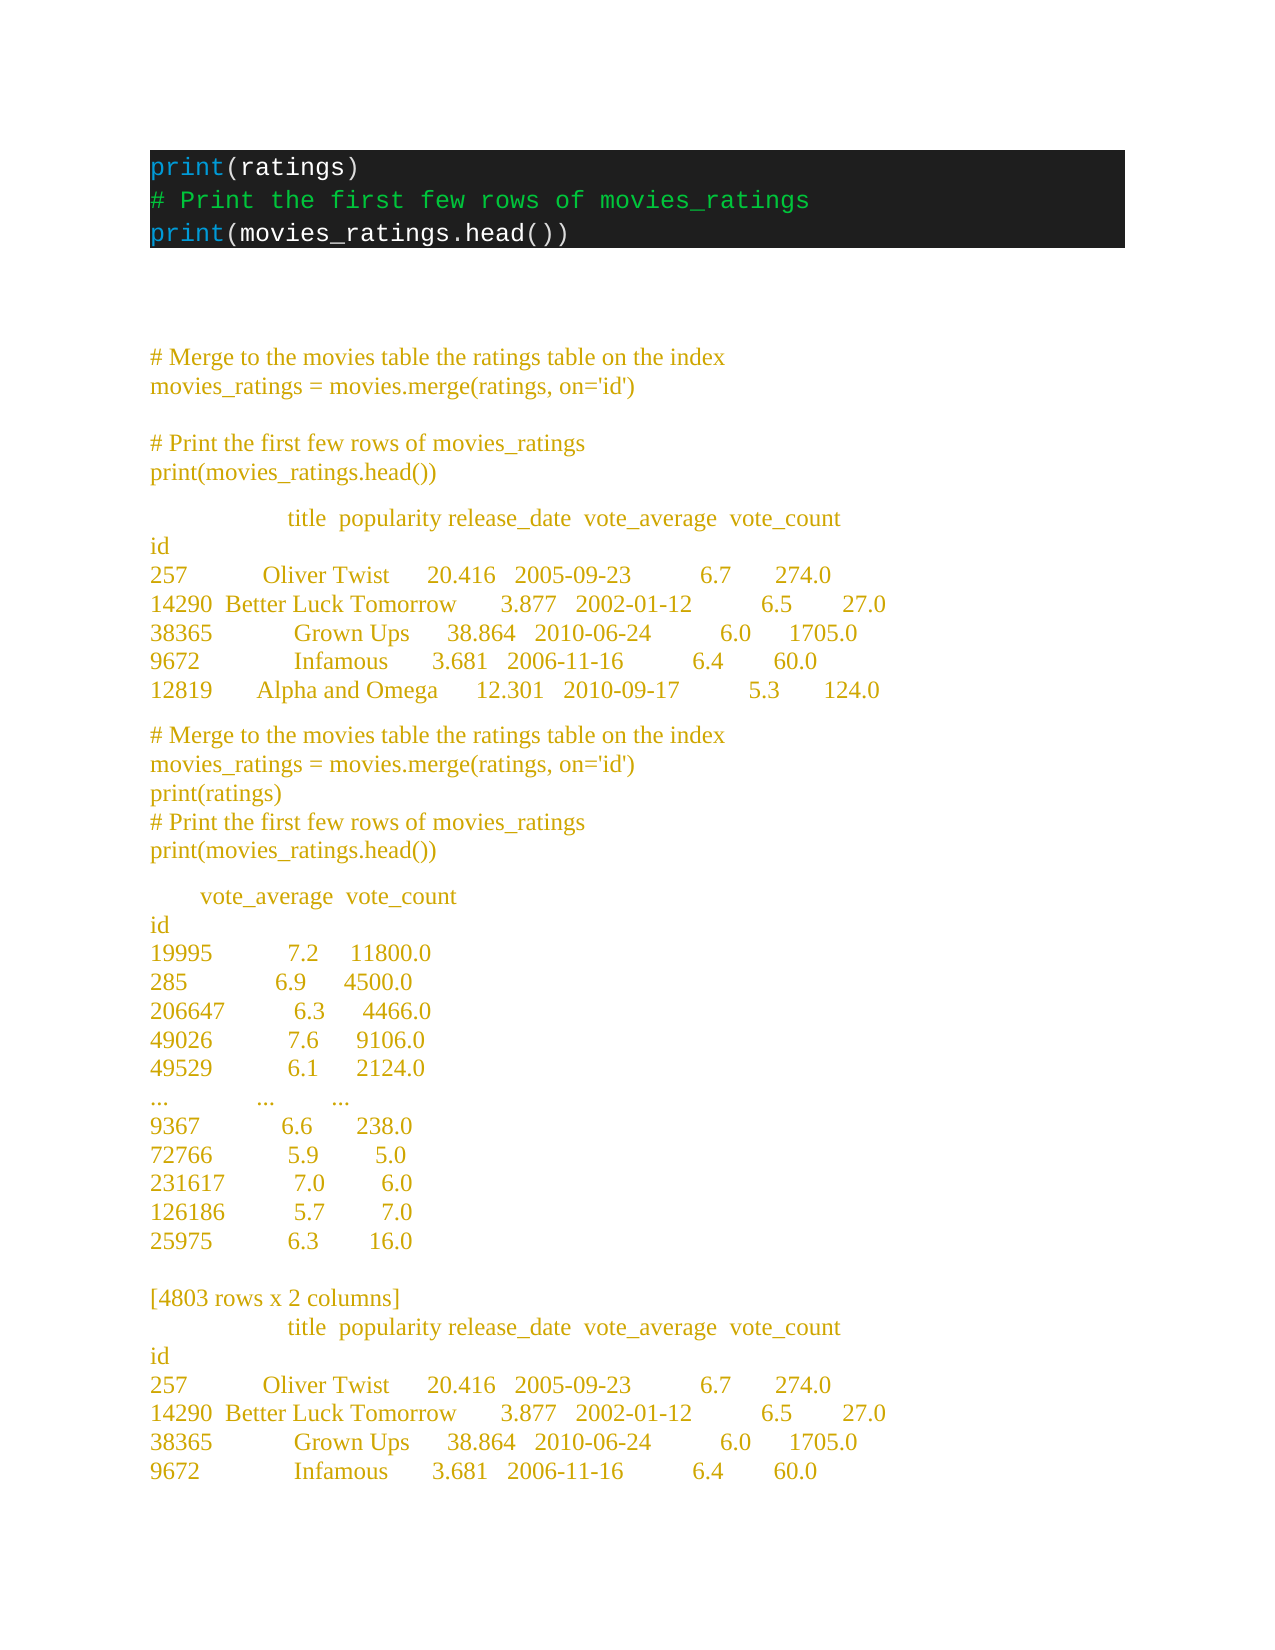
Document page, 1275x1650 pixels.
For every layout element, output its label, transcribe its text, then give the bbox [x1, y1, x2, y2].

text 206647 6.3 4466.0 [150, 996, 1125, 1025]
text vote_average vote_count [150, 881, 1125, 910]
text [150, 371, 1125, 400]
text movies_ratings = movies.merge(ratings, on='id') [150, 749, 1125, 778]
text ... ... ... [150, 1082, 1125, 1111]
text 9672 Infamous 3.681 2006-11-16 6.4 60.0 [150, 646, 1125, 675]
text 49026 7.6 9106.0 [150, 1025, 1125, 1053]
text 285 6.9 4500.0 [150, 967, 1125, 996]
text 19995 7.2 11800.0 [150, 938, 1125, 967]
text 49529 6.1 2124.0 [150, 1053, 1125, 1082]
text 14290 Better Luck Tomorrow 3.877 2002-01-12 6.5 27.0 [150, 589, 1125, 618]
text # Print the first few rows of movies_ratings [150, 183, 1125, 216]
text 38365 Grown Ups 38.864 2010-06-24 6.0 1705.0 [150, 1427, 1125, 1456]
text print(ratings) [150, 778, 1125, 807]
text # Print the first few rows of movies_ratings [150, 428, 1125, 457]
text # Merge to the movies table the ratings table on the index [150, 721, 1125, 749]
text title popularity release_date vote_average vote_count [150, 1312, 1125, 1341]
text 231617 7.0 6.0 [150, 1168, 1125, 1197]
text 72766 5.9 5.0 [150, 1140, 1125, 1168]
text print(ratings) [150, 150, 1125, 183]
text id [150, 1341, 1125, 1370]
text 9672 Infamous 3.681 2006-11-16 6.4 60.0 [150, 1456, 1125, 1485]
text print(movies_ratings.head()) [150, 216, 1125, 248]
text [4803 rows x 2 columns] [150, 1283, 1125, 1312]
text 257 Oliver Twist 20.416 2005-09-23 6.7 274.0 [150, 560, 1125, 589]
text print(movies_ratings.head()) [150, 457, 1125, 486]
text id [150, 531, 1125, 560]
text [150, 342, 1125, 371]
text 38365 Grown Ups 38.864 2010-06-24 6.0 1705.0 [150, 618, 1125, 646]
text 9367 6.6 238.0 [150, 1111, 1125, 1140]
text title popularity release_date vote_average vote_count [150, 503, 1125, 531]
text id [150, 910, 1125, 938]
text 25975 6.3 16.0 [150, 1226, 1125, 1255]
text 257 Oliver Twist 20.416 2005-09-23 6.7 274.0 [150, 1370, 1125, 1398]
text print(movies_ratings.head()) [150, 836, 1125, 864]
text # Print the first few rows of movies_ratings [150, 807, 1125, 836]
text 14290 Better Luck Tomorrow 3.877 2002-01-12 6.5 27.0 [150, 1398, 1125, 1427]
text 126186 5.7 7.0 [150, 1197, 1125, 1226]
text 12819 Alpha and Omega 12.301 2010-09-17 5.3 124.0 [150, 675, 1125, 704]
